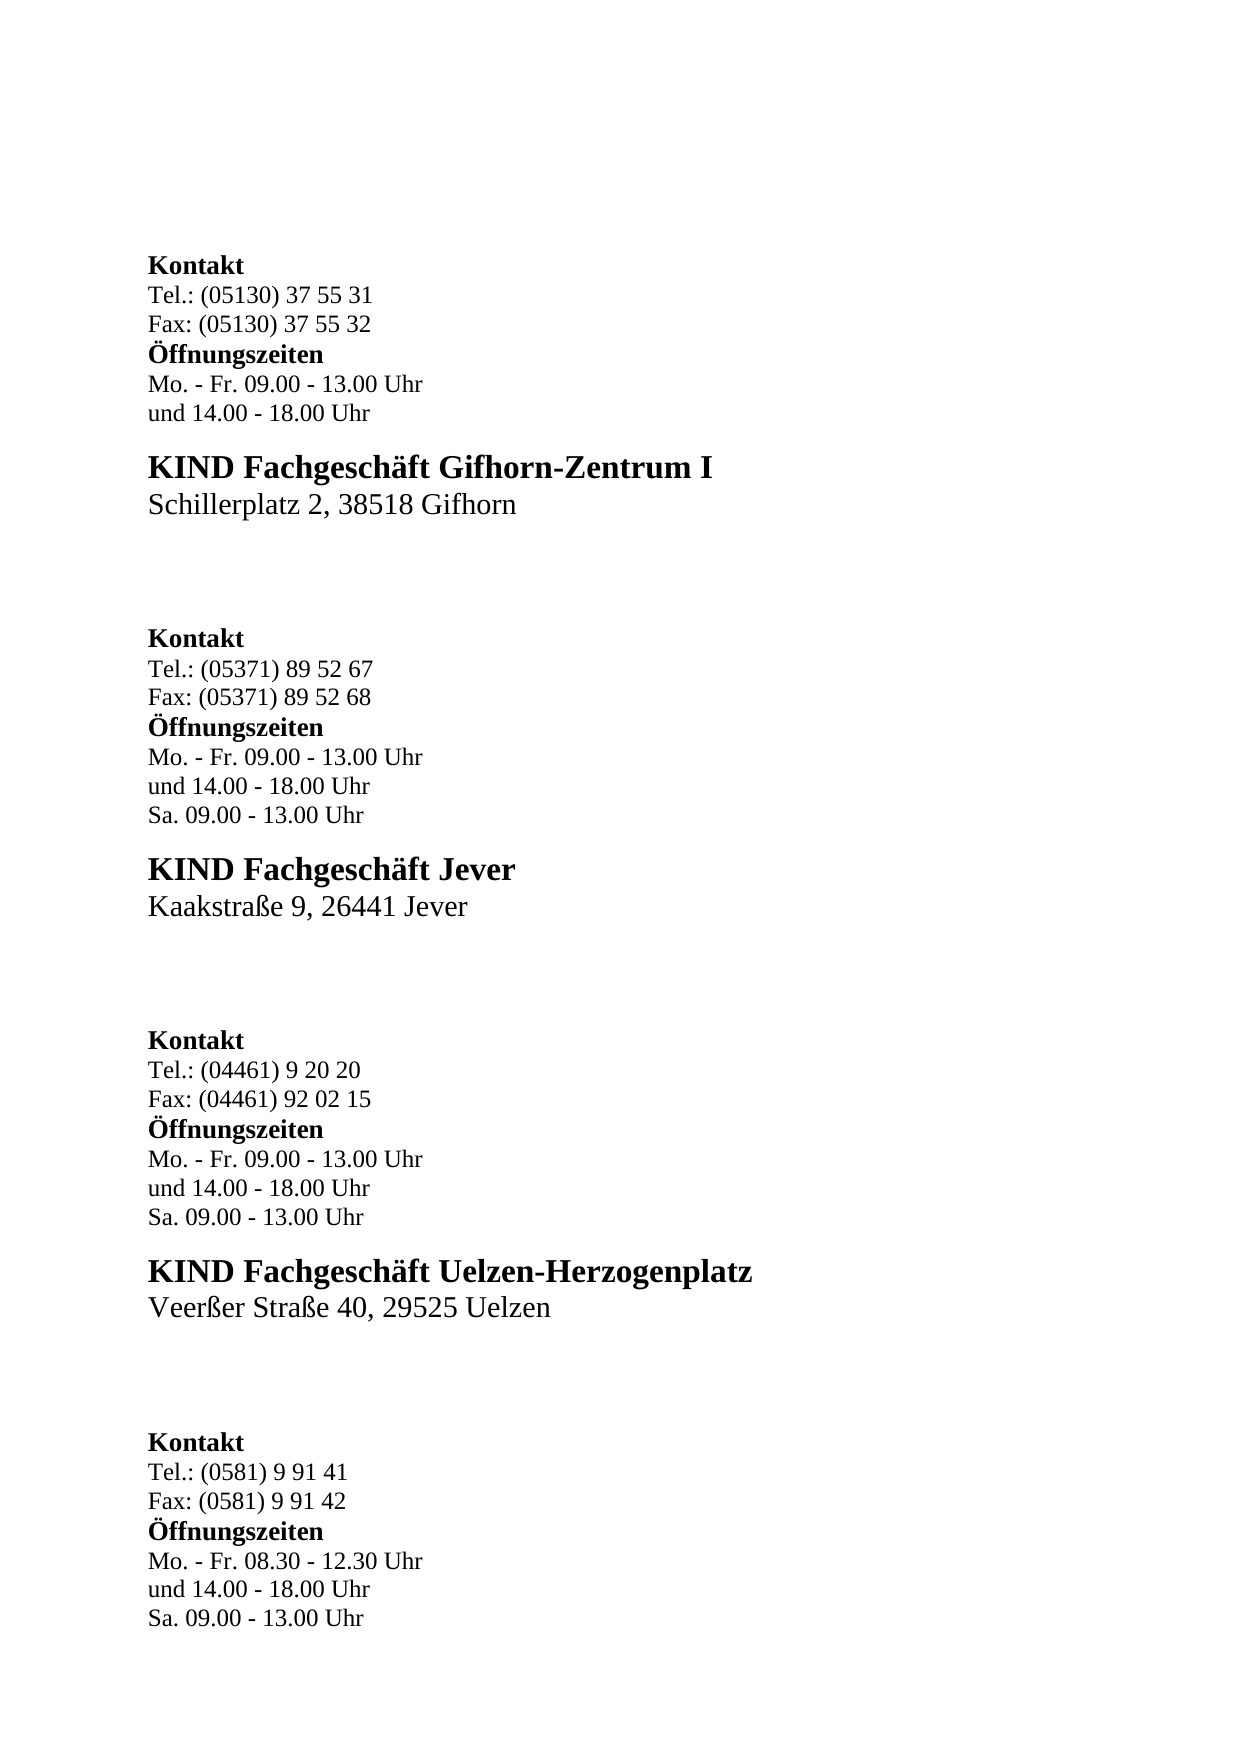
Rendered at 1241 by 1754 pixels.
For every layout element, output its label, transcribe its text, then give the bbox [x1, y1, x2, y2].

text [148, 338, 1093, 427]
text Kontakt Tel.: (04461) 9 20 20 Fax: (04461) 92 02 15 [148, 1024, 1093, 1113]
text Kontakt Tel.: (05371) 89 52 67 Fax: (05371) 89 52 68 [148, 622, 1093, 711]
text KIND Fachgeschäft Gifhorn-Zentrum I Schillerplatz 2, 38518 Gifhorn [148, 448, 1093, 521]
text Kontakt Tel.: (0581) 9 91 41 Fax: (0581) 9 91 42 [148, 1426, 1093, 1515]
text Öffnungszeiten Mo. - Fr. 09.00 - 13.00 Uhr und 14.00 - 18.00 Uhr Sa. 09.00 - 13.00 Uhr [148, 1113, 1093, 1230]
text KIND Fachgeschäft Jever Kaakstraße 9, 26441 Jever [148, 849, 1093, 922]
text KIND Fachgeschäft Uelzen-Herzogenplatz Veerßer Straße 40, 29525 Uelzen [148, 1251, 1093, 1324]
text Öffnungszeiten Mo. - Fr. 08.30 - 12.30 Uhr und 14.00 - 18.00 Uhr Sa. 09.00 - 13.00 Uhr [148, 1515, 1093, 1632]
text Öffnungszeiten Mo. - Fr. 09.00 - 13.00 Uhr und 14.00 - 18.00 Uhr Sa. 09.00 - 13.00 Uhr [148, 711, 1093, 828]
text Kontakt Tel.: (05130) 37 55 31 Fax: (05130) 37 55 32 [148, 249, 1093, 338]
